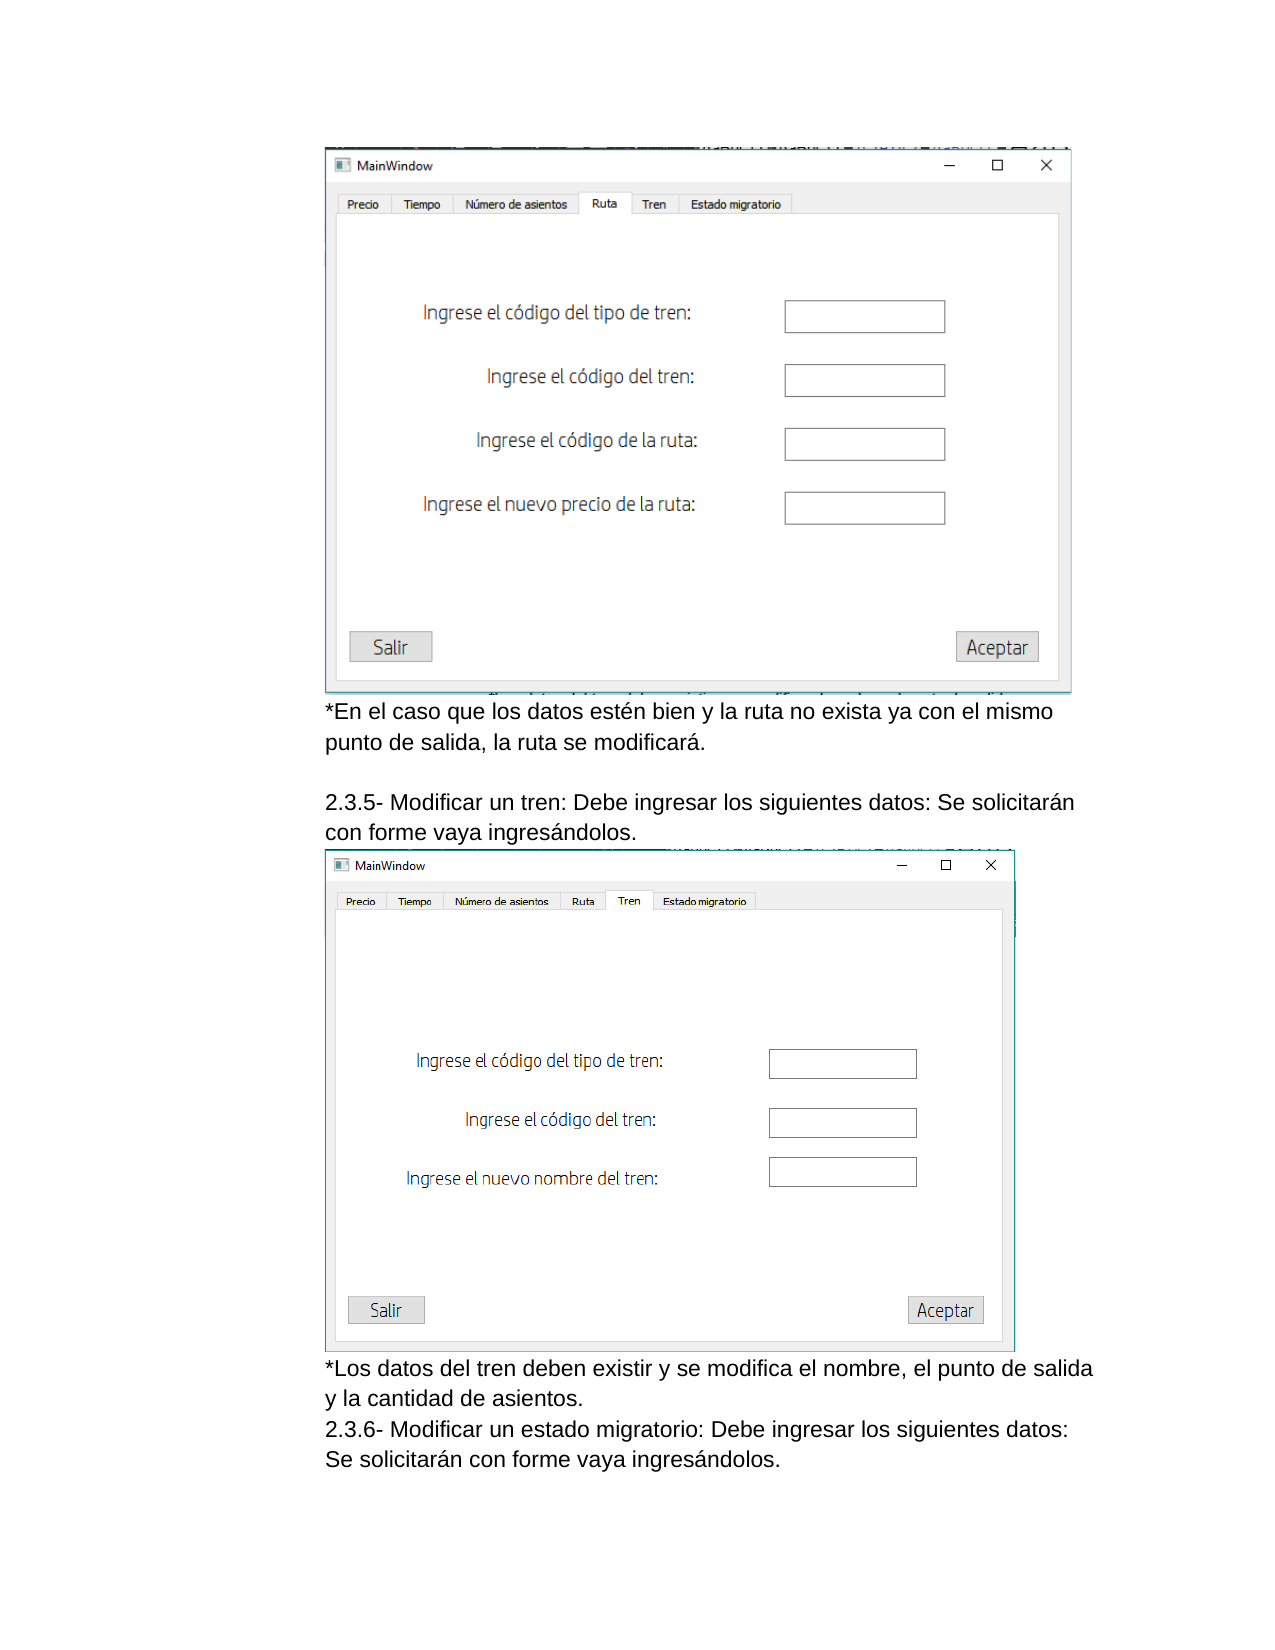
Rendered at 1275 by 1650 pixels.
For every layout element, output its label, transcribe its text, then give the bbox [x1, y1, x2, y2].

text *En el caso que los datos estén bien y la ruta no exista ya con el mismo punto de salida, la ruta se modificará. [325, 698, 1098, 755]
picture [324, 147, 1072, 695]
text 2.3.6- Modificar un estado migratorio: Debe ingresar los siguientes datos: Se solicitarán con forme vaya ingresándolos. [325, 1416, 1098, 1472]
picture [324, 849, 1016, 1352]
text *Los datos del tren deben existir y se modifica el nombre, el punto de salida y la cantidad de asientos. [325, 1355, 1098, 1412]
text 2.3.5- Modificar un tren: Debe ingresar los siguientes datos: Se solicitarán con forme vaya ingresándolos. [325, 789, 1098, 846]
